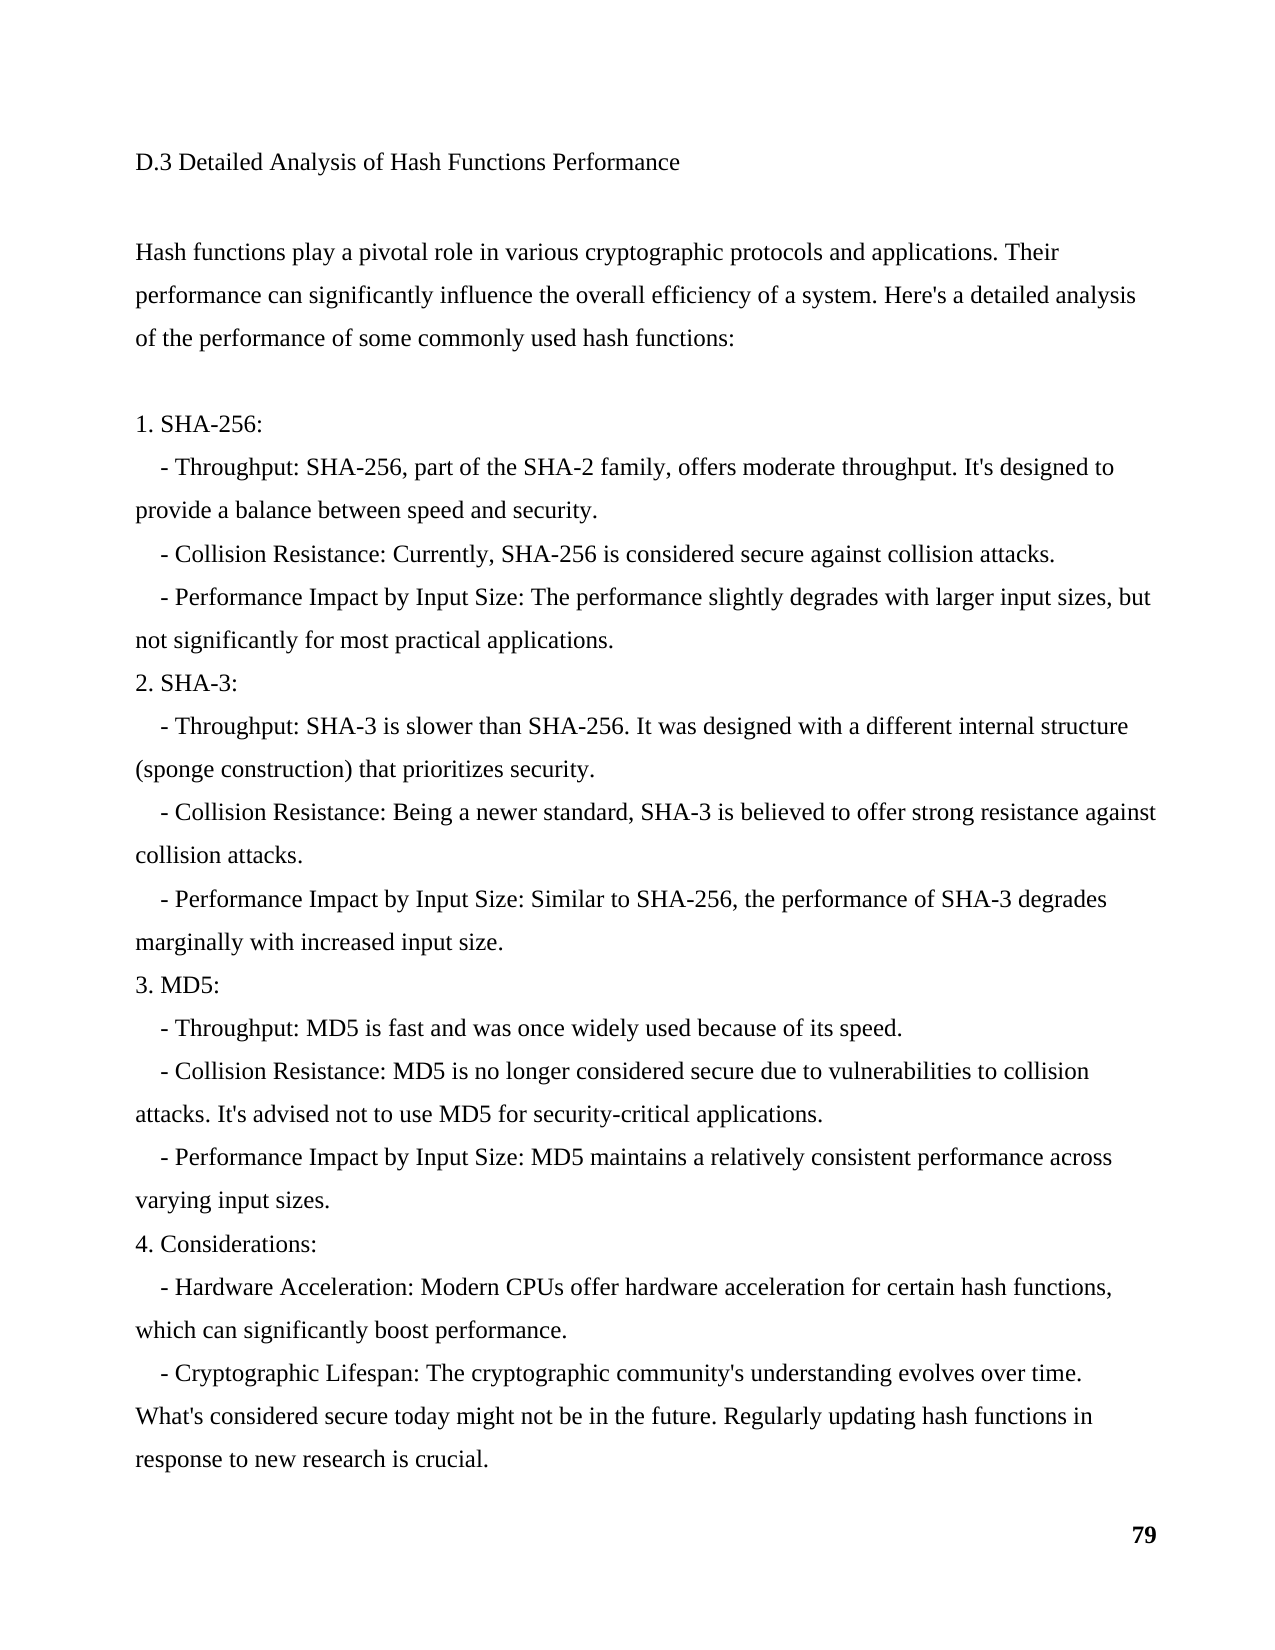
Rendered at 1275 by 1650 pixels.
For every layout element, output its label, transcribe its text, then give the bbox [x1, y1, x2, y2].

subtitle D.3 Detailed Analysis of Hash Functions Performance [135, 147, 1156, 176]
